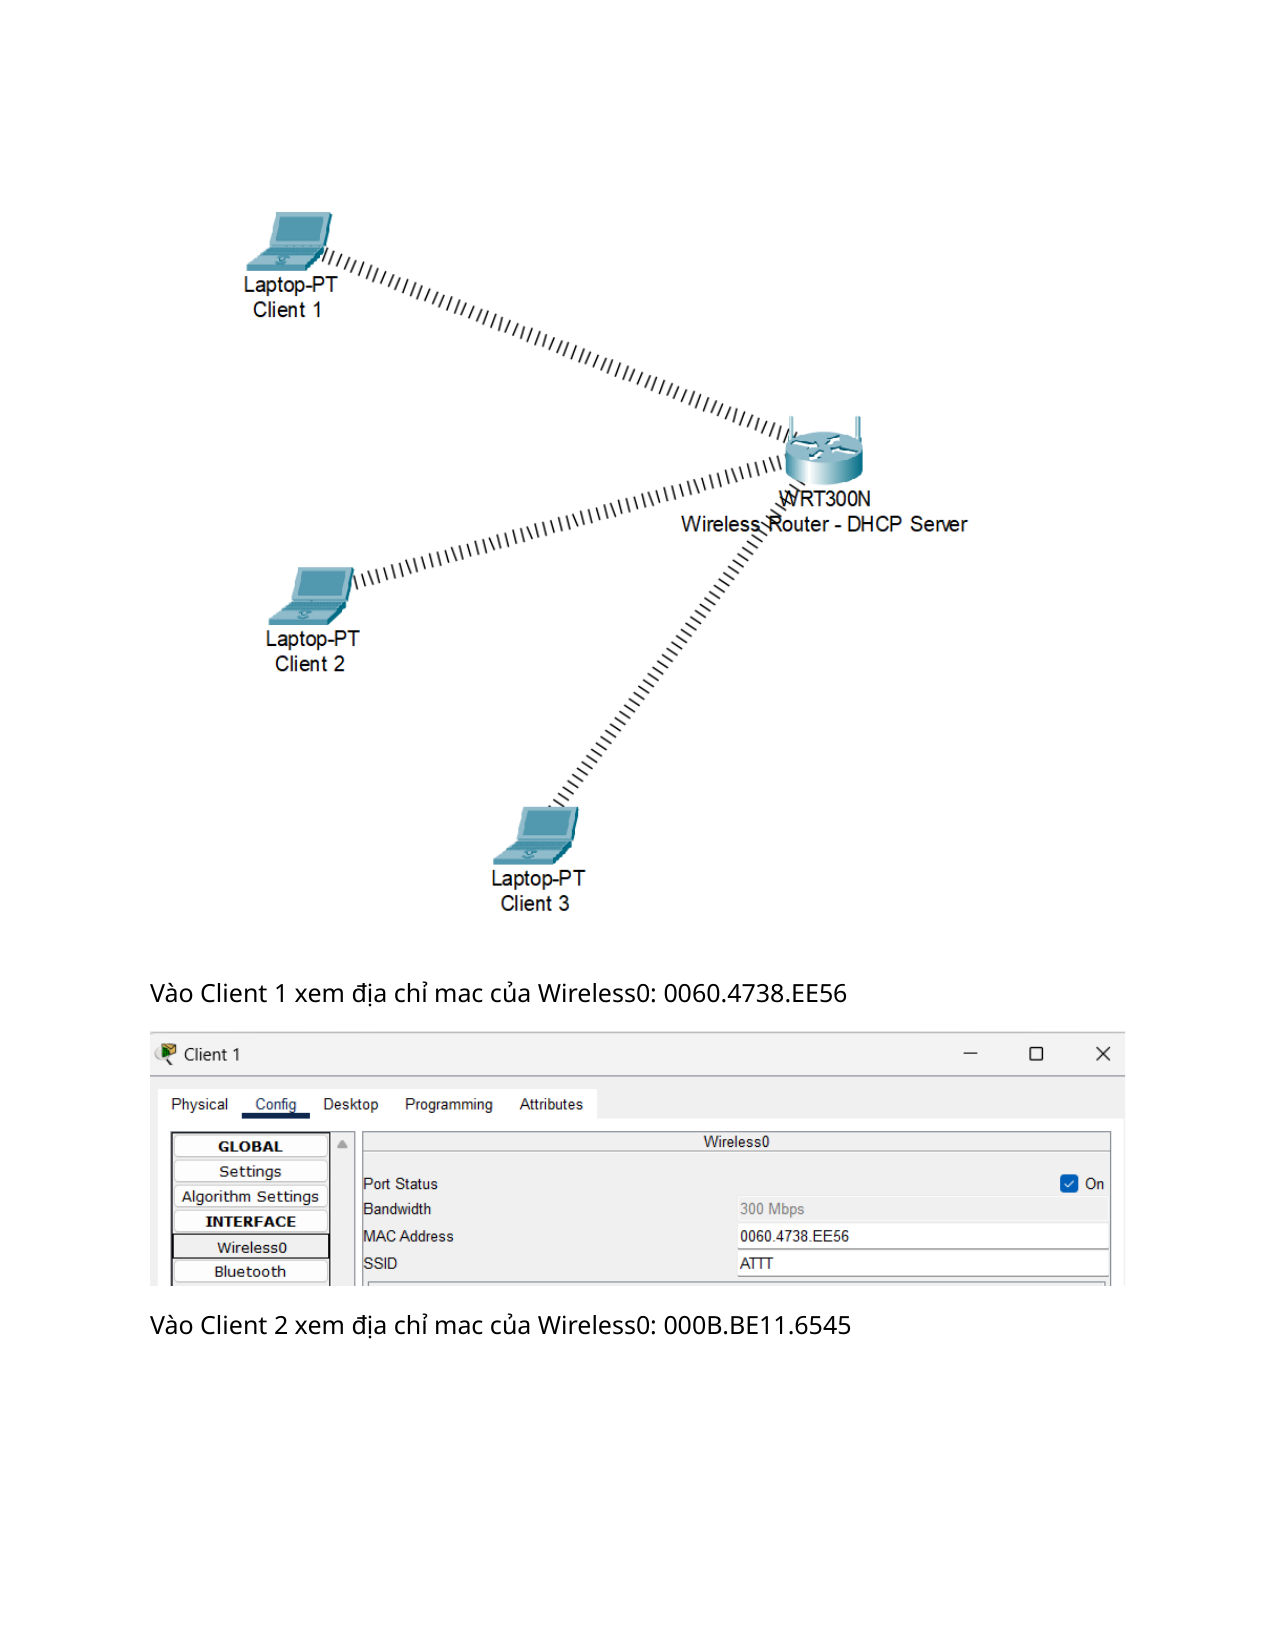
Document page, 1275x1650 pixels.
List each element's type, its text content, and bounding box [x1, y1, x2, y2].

picture [150, 1031, 1125, 1286]
picture [150, 150, 1125, 955]
text Vào Client 1 xem địa chỉ mac của Wireless0: 0060.4738.EE56 [150, 976, 1125, 1010]
text Vào Client 2 xem địa chỉ mac của Wireless0: 000B.BE11.6545 [150, 1307, 1125, 1342]
